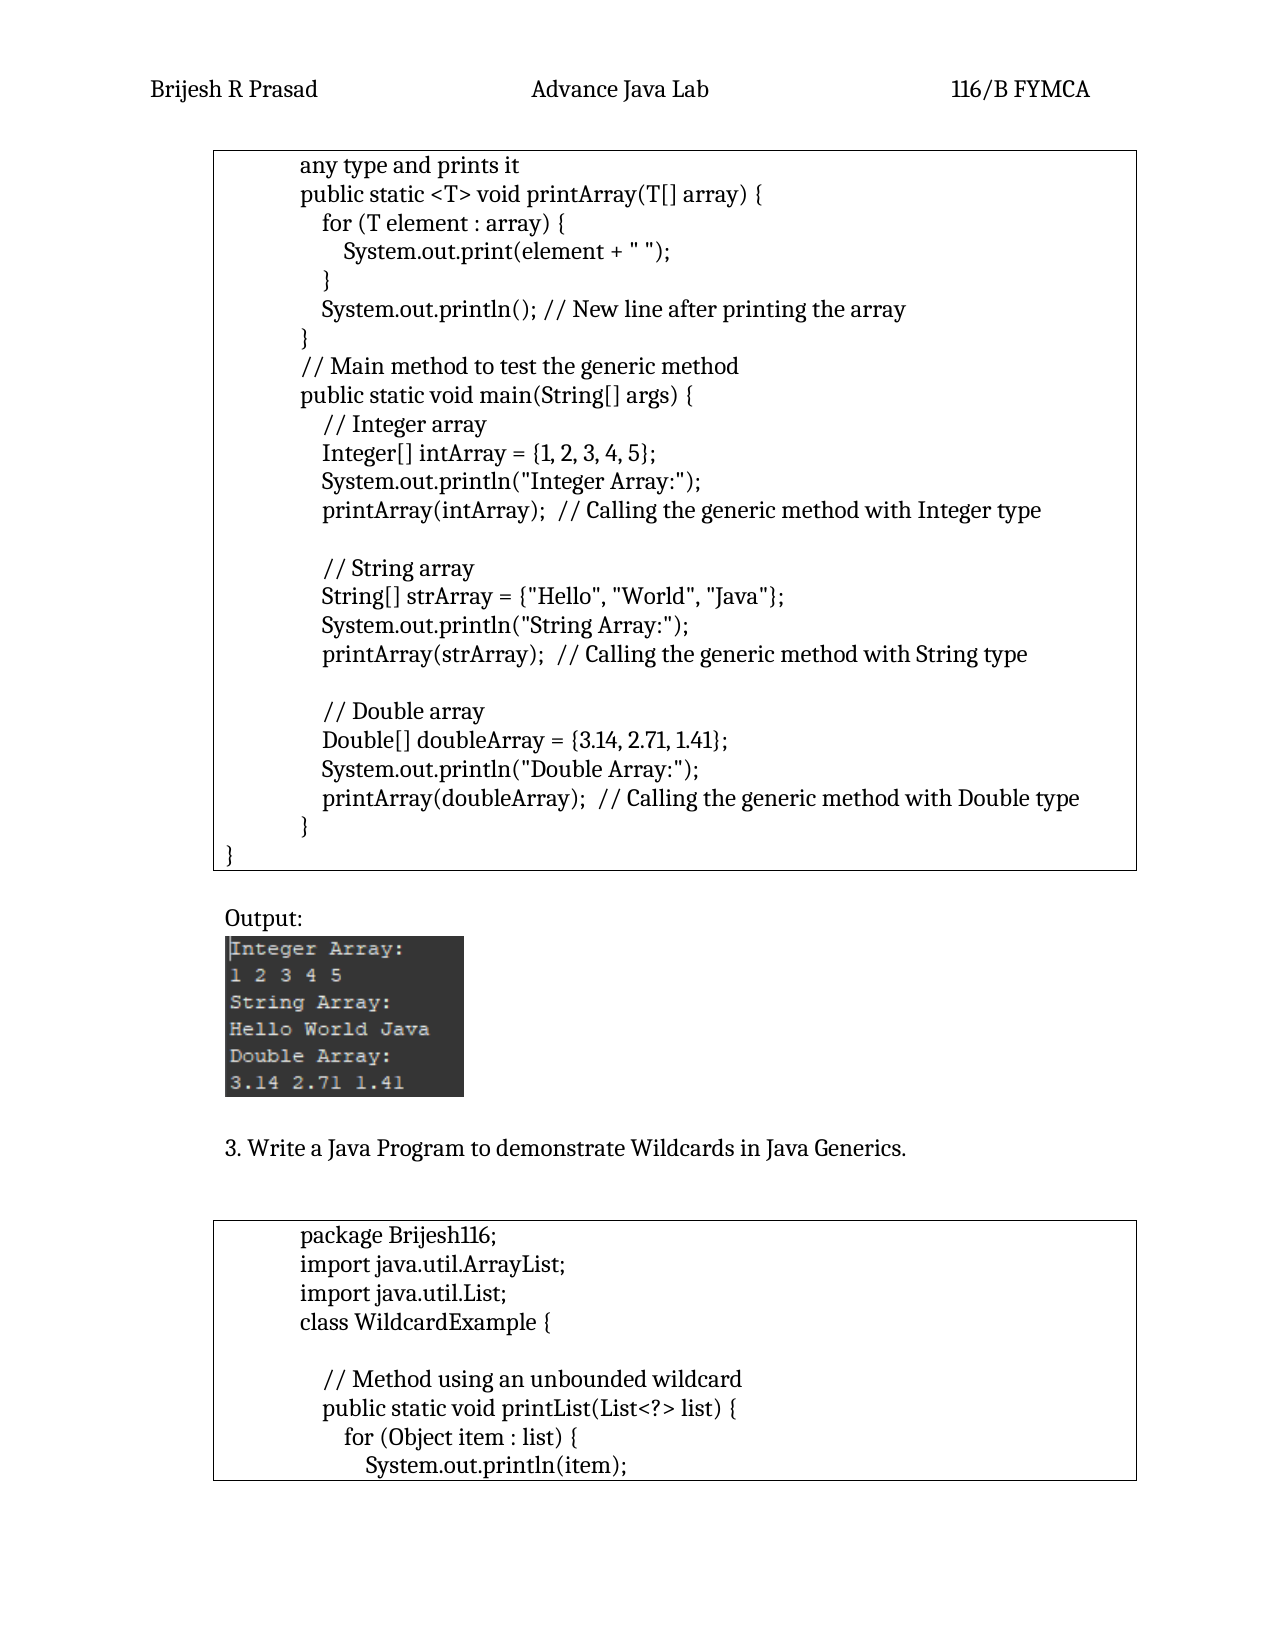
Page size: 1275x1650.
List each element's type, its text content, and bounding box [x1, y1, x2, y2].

list 3. Write a Java Program to demonstrate Wildcards in Java Generics. [225, 1133, 1125, 1162]
list Output: [225, 904, 1125, 933]
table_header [214, 1221, 1136, 1480]
picture [225, 936, 464, 1097]
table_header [214, 151, 1136, 870]
